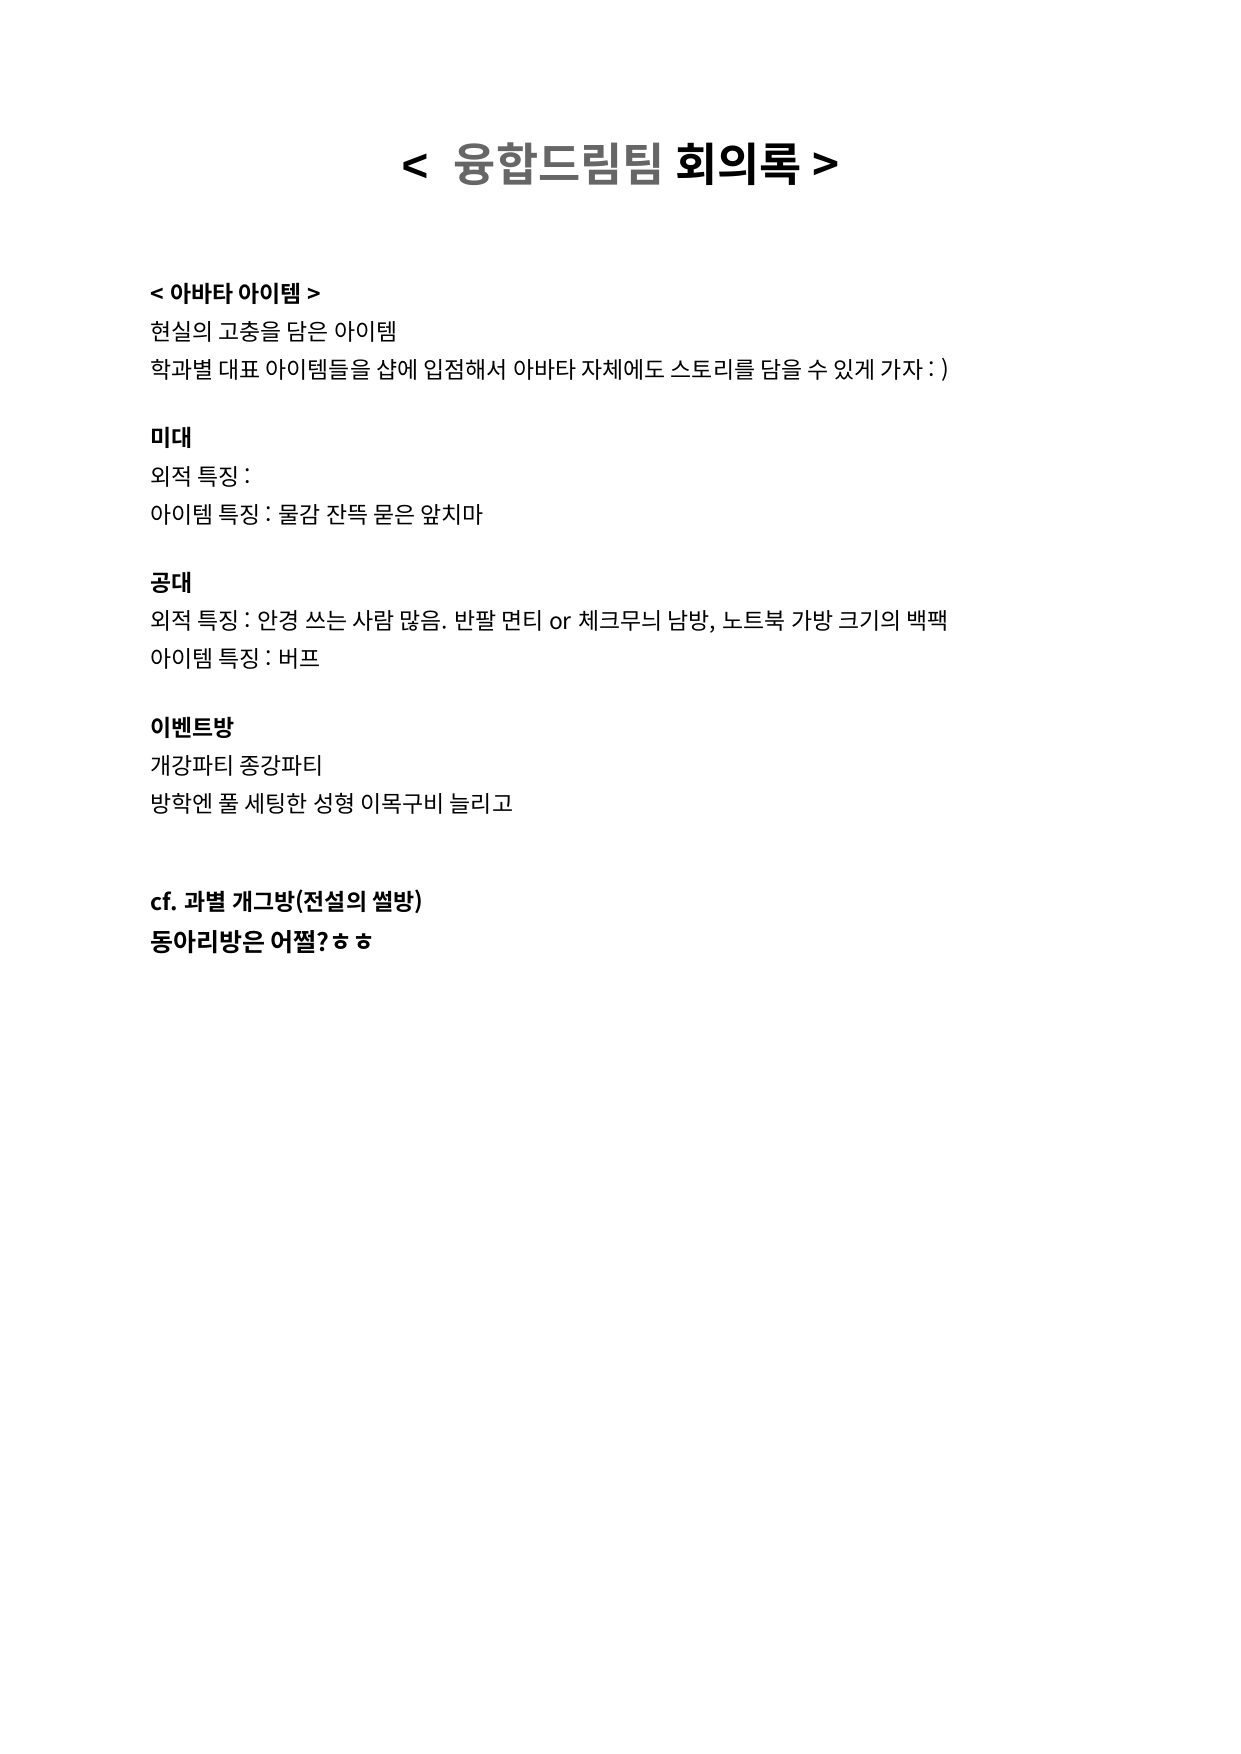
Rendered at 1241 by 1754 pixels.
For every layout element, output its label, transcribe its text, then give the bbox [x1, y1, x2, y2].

text 이벤트방 [150, 709, 1090, 743]
text 외적 특징 : [150, 458, 1090, 492]
text cf. 과별 개그방(전설의 썰방) [150, 884, 1090, 917]
text 아이템 특징 : 물감 잔뜩 묻은 앞치마 [150, 497, 1090, 530]
text 개강파티 종강파티 [150, 748, 1090, 781]
text 아이템 특징 : 버프 [150, 641, 1090, 674]
text 외적 특징 : 안경 쓰는 사람 많음. 반팔 면티 or 체크무늬 남방, 노트북 가방 크기의 백팩 [150, 603, 1090, 636]
text 현실의 고충을 담은 아이템 [150, 314, 1090, 347]
text 학과별 대표 아이템들을 샵에 입점해서 아바타 자체에도 스토리를 담을 수 있게 가자 : ) [150, 352, 1090, 385]
text 미대 [150, 420, 1090, 453]
text 동아리방은 어쩔?ㅎㅎ [150, 922, 1090, 959]
text 공대 [150, 565, 1090, 598]
text < 아바타 아이템 > [150, 276, 1090, 309]
text 방학엔 풀 세팅한 성형 이목구비 늘리고 [150, 786, 1090, 819]
